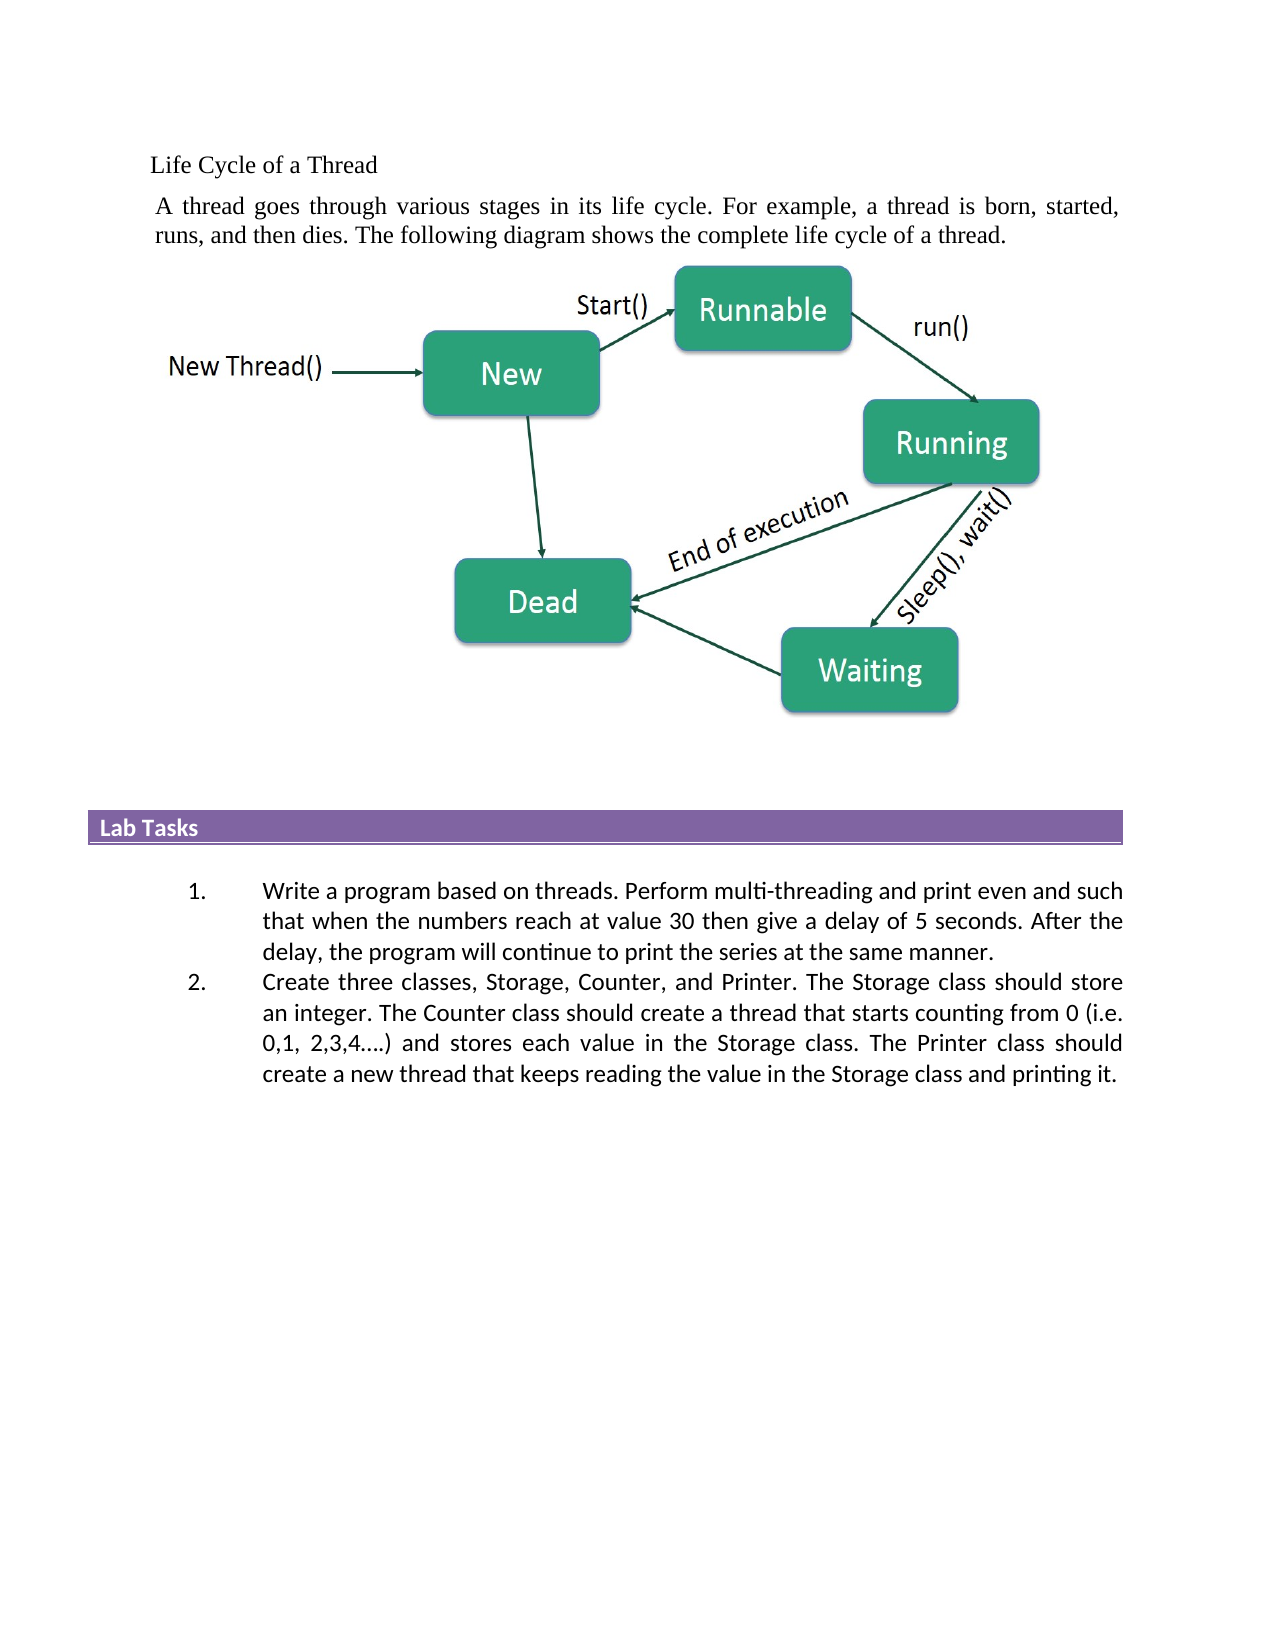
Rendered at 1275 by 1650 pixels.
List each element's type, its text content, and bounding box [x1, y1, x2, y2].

list Create three classes, Storage, Counter, and Printer. The Storage class should store an integer. The Counter class should create a thread that starts counting from 0 (i.e. 0,1, 2,3,4….) and stores each value in the Storage class. The Printer class should create a new thread that keeps reading the value in the Storage class and printing it. [187, 967, 1125, 1089]
picture [150, 263, 1044, 720]
text A thread goes through various stages in its life cycle. For example, a thread is born, started, runs, and then dies. The following diagram shows the complete life cycle of a thread. [155, 191, 1120, 249]
subtitle Life Cycle of a Thread [150, 150, 1125, 179]
list Write a program based on threads. Perform multi-threading and print even and such that when the numbers reach at value 30 then give a delay of 5 seconds. After the delay, the program will continue to print the series at the same manner. [187, 875, 1125, 967]
table_header Lab Tasks [90, 812, 1121, 842]
